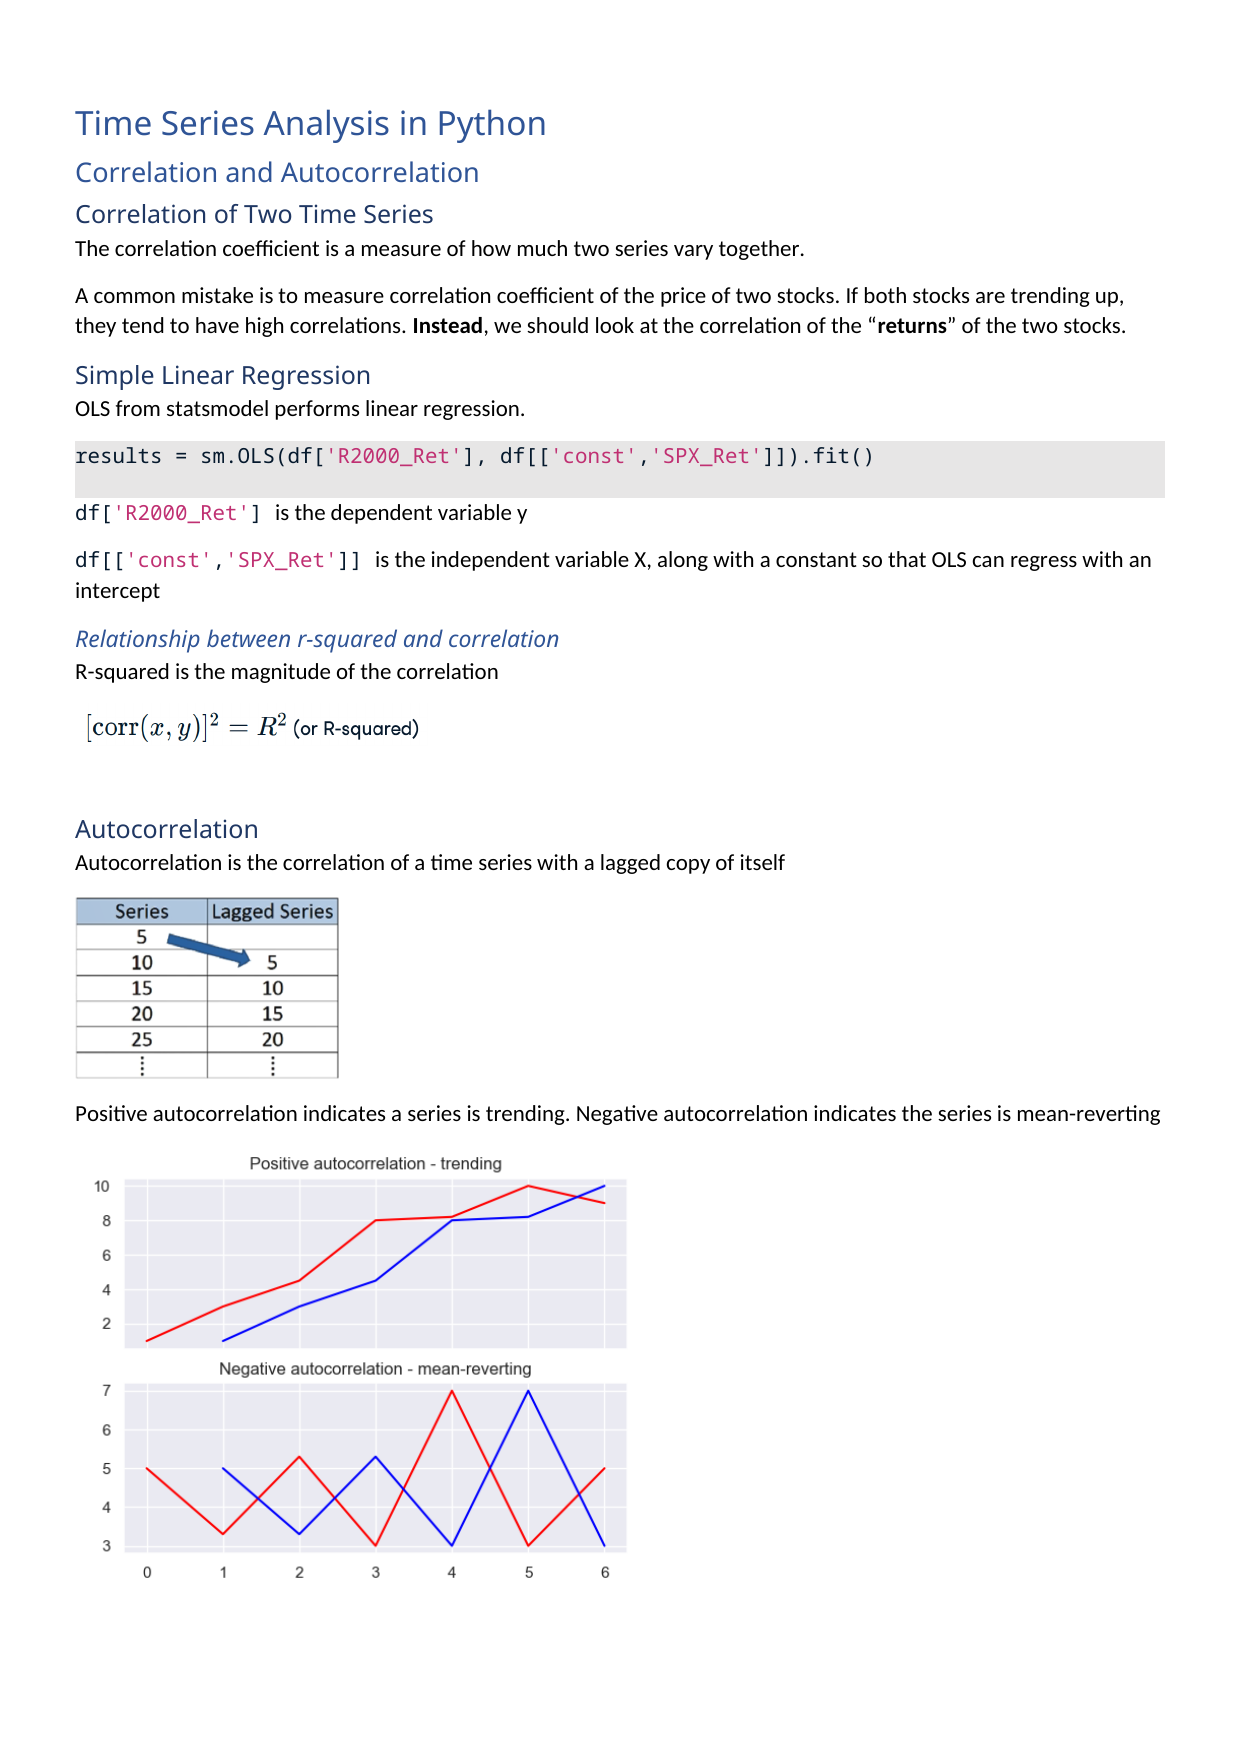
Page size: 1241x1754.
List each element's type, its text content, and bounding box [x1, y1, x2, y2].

subtitle Correlation of Two Time Series [75, 197, 1165, 231]
text df['R2000_Ret'] is the dependent variable y [75, 498, 1165, 527]
subtitle Autocorrelation [75, 811, 1165, 846]
text A common mistake is to measure correlation coefficient of the price of two stocks. If both stocks are trending up, they tend to have high correlations. Instead, we should look at the correlation of the “returns” of the two stocks. [75, 281, 1165, 339]
picture [80, 703, 428, 746]
text Positive autocorrelation indicates a series is trending. Negative autocorrelation indicates the series is mean-reverting [75, 1099, 1165, 1127]
subtitle Relationship between r-squared and correlation [75, 623, 1165, 654]
text Autocorrelation is the correlation of a time series with a lagged copy of itself [75, 848, 1165, 876]
text R-squared is the magnitude of the correlation [75, 657, 1165, 685]
subtitle Correlation and Autocorrelation [75, 153, 1165, 190]
subtitle Time Series Analysis in Python [75, 100, 1165, 145]
subtitle Simple Linear Regression [75, 358, 1165, 392]
text results = sm.OLS(df['R2000_Ret'], df[['const','SPX_Ret']]).fit() [75, 441, 1165, 470]
text OLS from statsmodel performs linear regression. [75, 394, 1165, 423]
text df[['const','SPX_Ret']] is the independent variable X, along with a constant so that OLS can regress with an intercept [75, 546, 1165, 604]
picture [75, 895, 341, 1081]
text The correlation coefficient is a measure of how much two series vary together. [75, 234, 1165, 262]
picture [75, 1146, 664, 1592]
